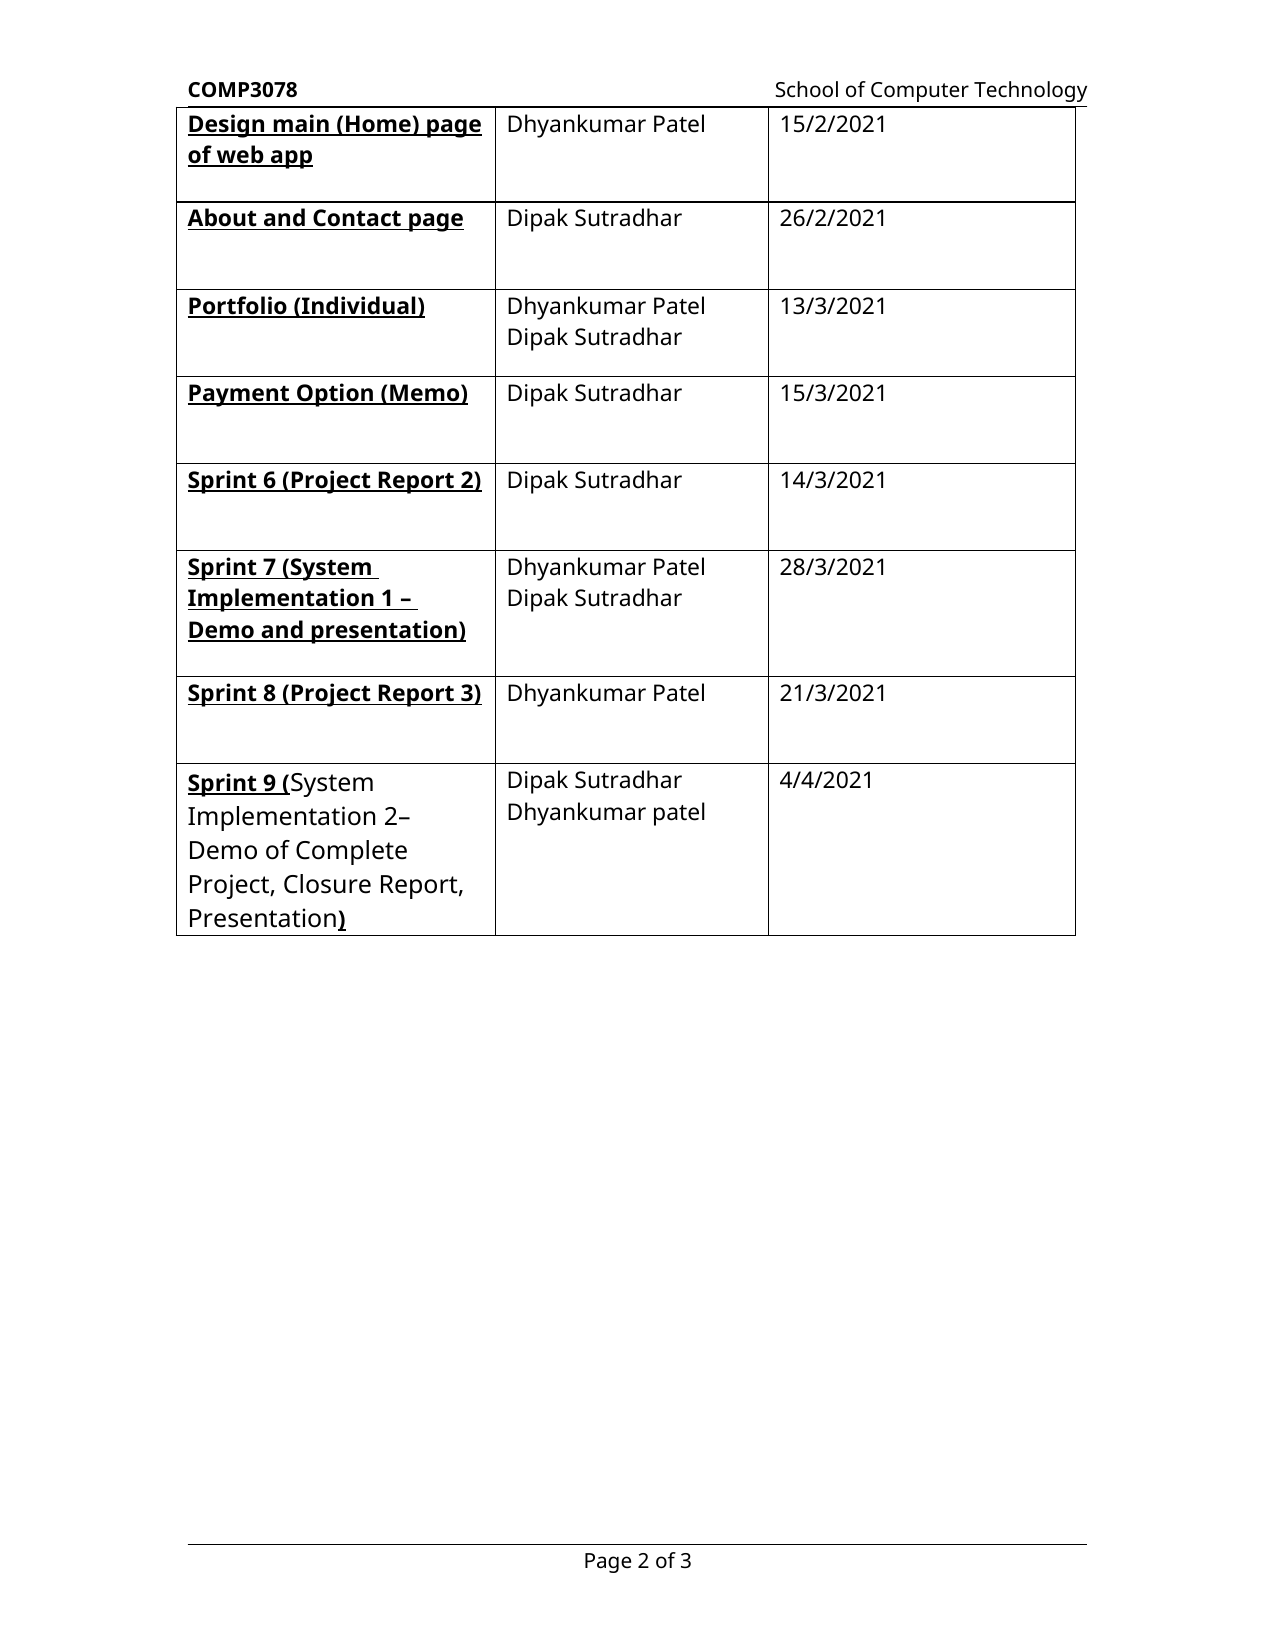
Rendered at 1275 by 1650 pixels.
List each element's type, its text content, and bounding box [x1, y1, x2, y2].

table_cell Dhyankumar Patel [496, 677, 768, 763]
table_cell 13/3/2021 [769, 290, 1075, 376]
table_cell Dhyankumar Patel Dipak Sutradhar [496, 290, 768, 376]
table_cell Dipak Sutradhar [496, 203, 768, 288]
table_cell About and Contact page [177, 203, 495, 288]
table_cell Sprint 8 (Project Report 3) [177, 677, 495, 763]
table_cell 14/3/2021 [769, 464, 1075, 550]
table_cell 28/3/2021 [769, 551, 1075, 676]
table_cell Dipak Sutradhar [496, 377, 768, 463]
table_cell Dipak Sutradhar [496, 464, 768, 550]
table_cell 4/4/2021 [769, 764, 1075, 935]
table_cell Dipak Sutradhar Dhyankumar patel [496, 764, 768, 935]
table_cell Design main (Home) page of web app [177, 108, 495, 201]
table_cell Dhyankumar Patel Dipak Sutradhar [496, 551, 768, 676]
table_cell 15/2/2021 [769, 108, 1075, 201]
table_cell Payment Option (Memo) [177, 377, 495, 463]
table_cell Sprint 6 (Project Report 2) [177, 464, 495, 550]
table_cell Sprint 9 (System Implementation 2– Demo of Complete Project, Closure Report, Presentation) [177, 764, 495, 935]
table_cell 15/3/2021 [769, 377, 1075, 463]
table_cell Sprint 7 (System Implementation 1 – Demo and presentation) [177, 551, 495, 676]
table_cell Dhyankumar Patel [496, 108, 768, 201]
table_cell 26/2/2021 [769, 203, 1075, 288]
table_cell 21/3/2021 [769, 677, 1075, 763]
table_cell Portfolio (Individual) [177, 290, 495, 376]
